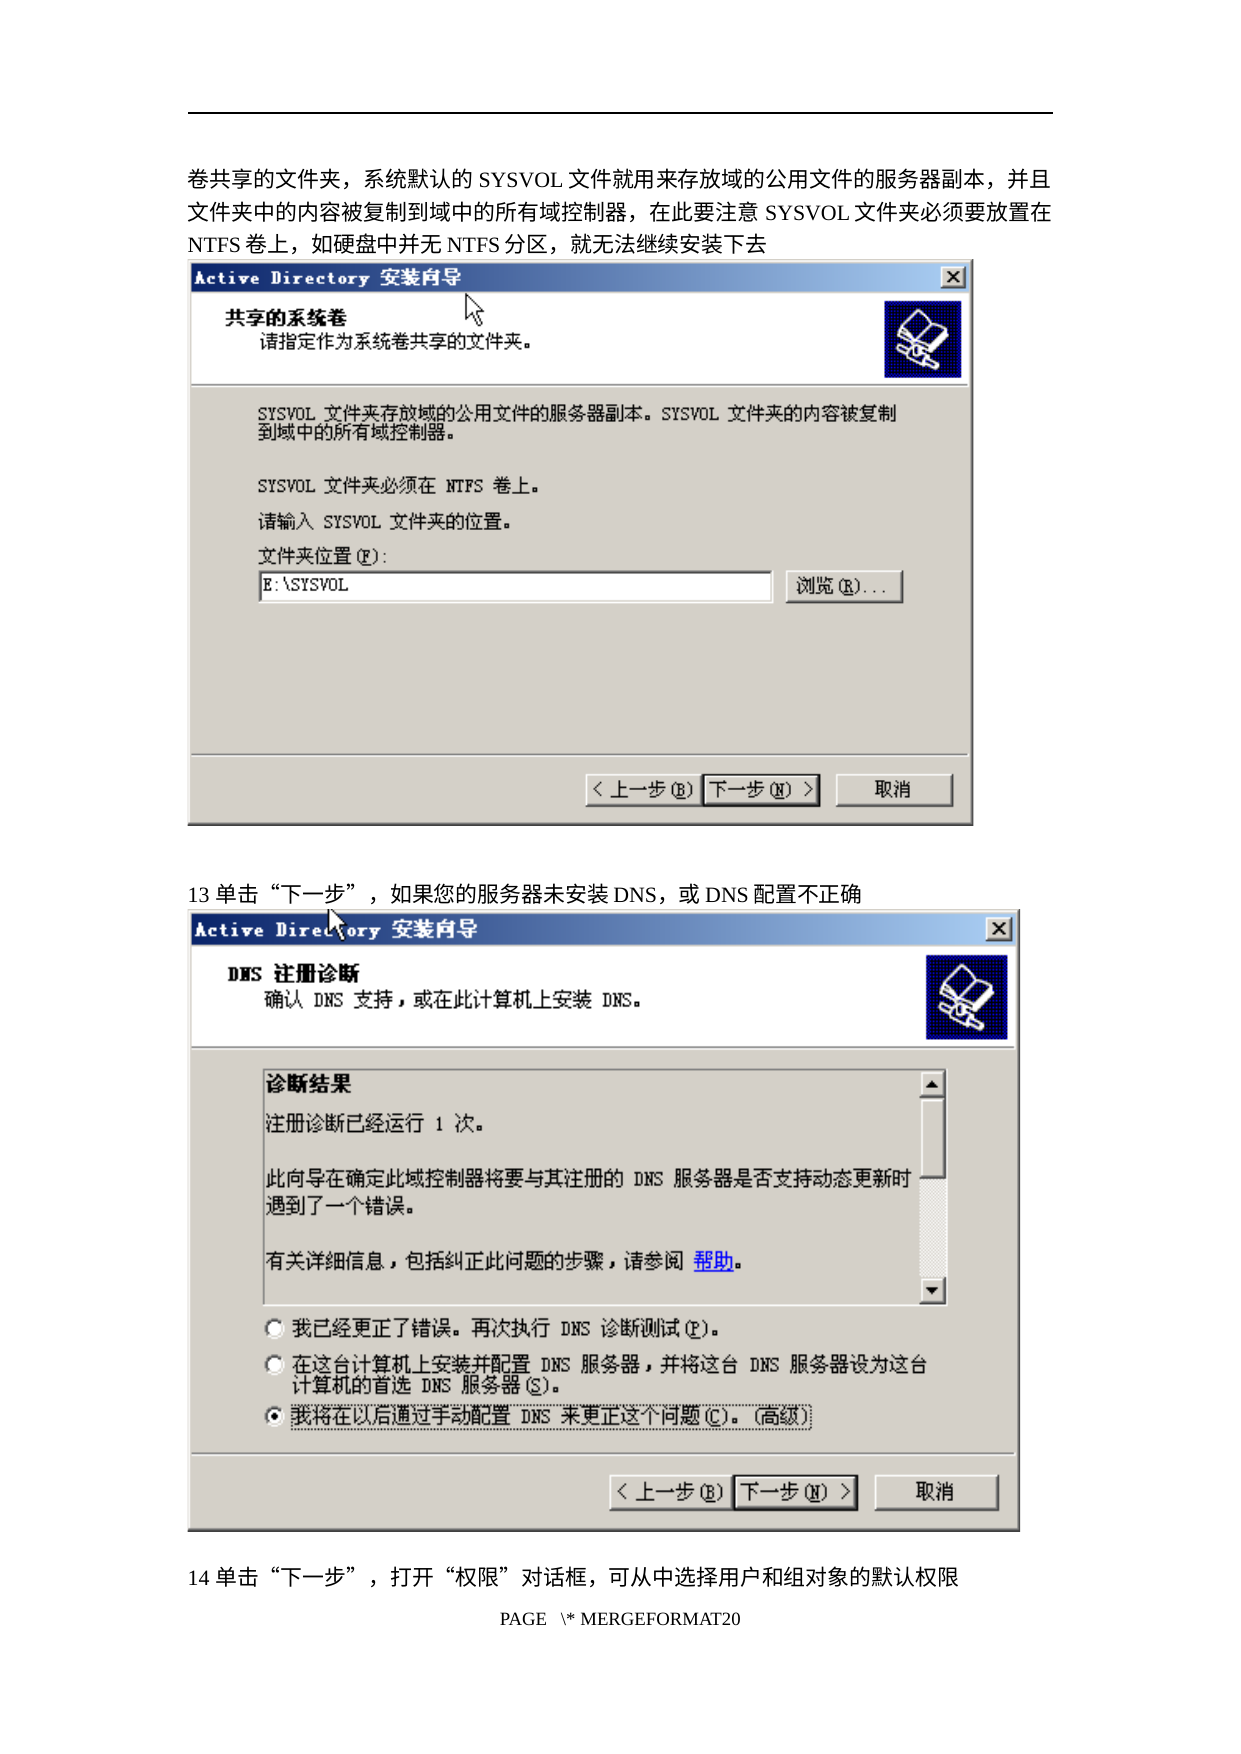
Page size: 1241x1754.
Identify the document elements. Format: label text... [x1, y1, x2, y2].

picture [187, 909, 1021, 1532]
text 13 单击“下一步”，如果您的服务器未安装DNS，或DNS配置不正确 [187, 877, 1053, 909]
text 14 单击“下一步”，打开“权限”对话框，可从中选择用户和组对象的默认权限 [187, 1559, 1053, 1592]
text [187, 162, 1053, 259]
picture [187, 259, 974, 826]
